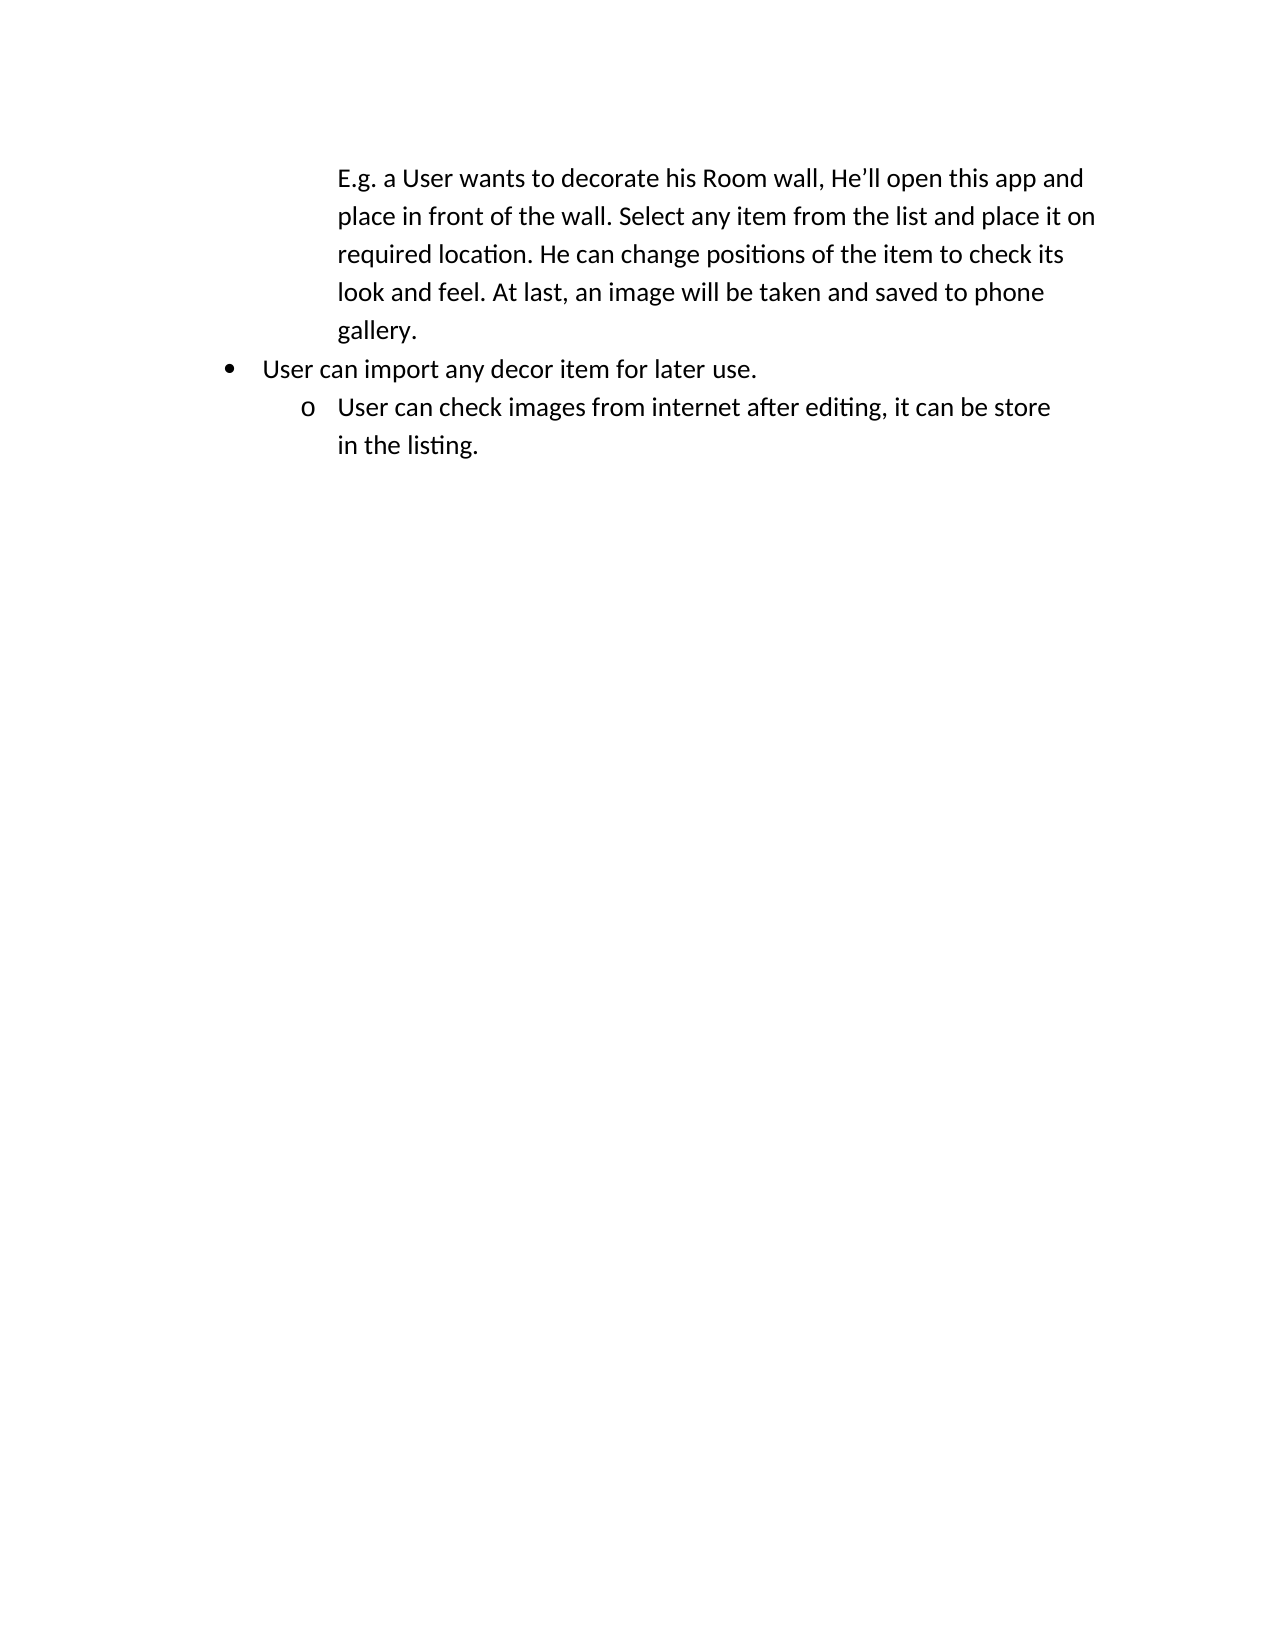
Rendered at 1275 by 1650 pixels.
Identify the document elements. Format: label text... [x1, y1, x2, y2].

list User can check images from internet after editing, it can be store in the listing. [300, 390, 1078, 461]
list User can import any decor item for later use. [225, 351, 1275, 385]
text E.g. a User wants to decorate his Room wall, He’ll open this app and place in front of the wall. Select any item from the list and place it on required location. He can change positions of the item to check its look and feel. At last, an image will be taken and saved to phone gallery. [337, 161, 1108, 346]
